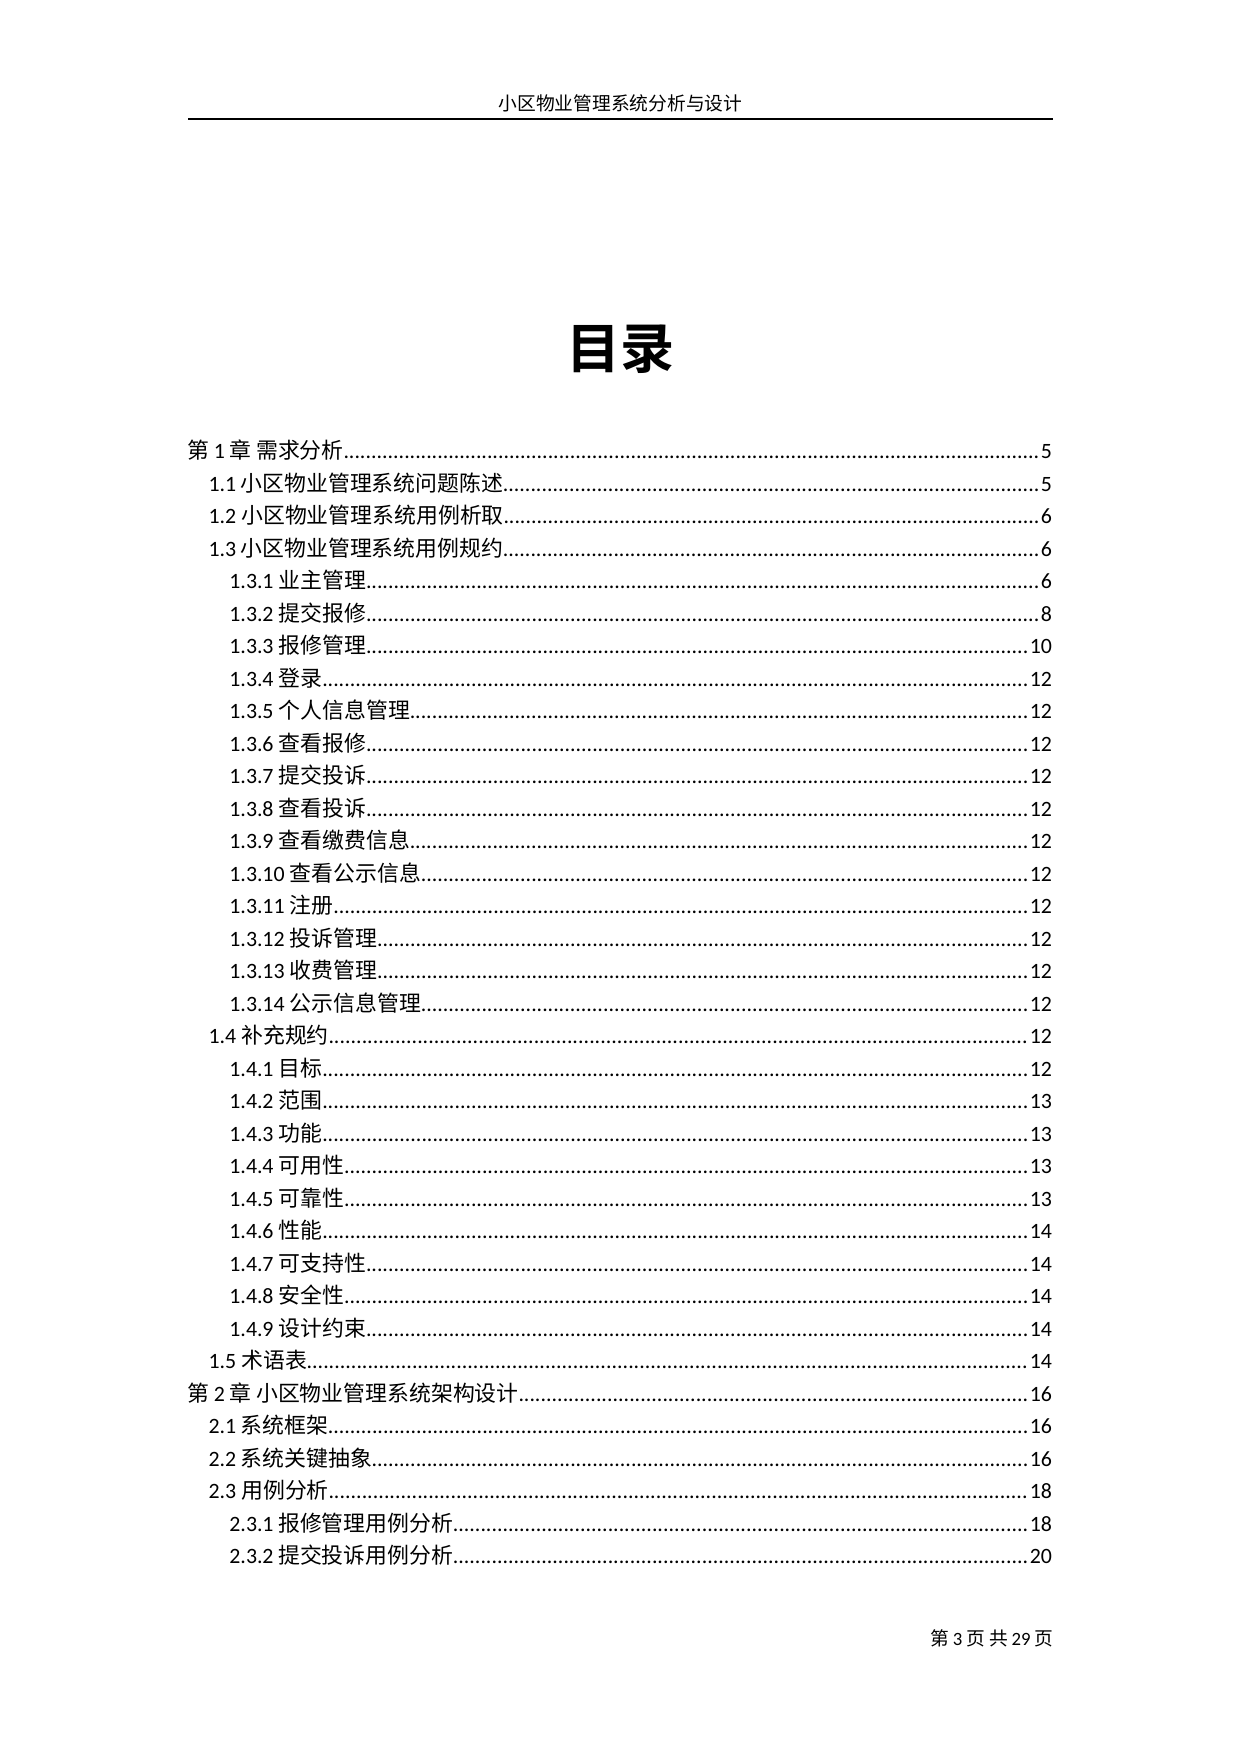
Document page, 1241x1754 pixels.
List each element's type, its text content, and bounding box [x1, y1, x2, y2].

text 1.3.14 公示信息管理 12 [229, 986, 1053, 1018]
text 1.3.6 查看报修 12 [229, 726, 1053, 758]
text 1.3.7 提交投诉 12 [229, 758, 1053, 791]
text 第1章 需求分析 5 [187, 433, 1053, 466]
text 1.4.4 可用性 13 [229, 1148, 1053, 1181]
text 1.4 补充规约 12 [208, 1018, 1053, 1051]
text 1.3.12 投诉管理 12 [229, 921, 1053, 953]
text 2.3 用例分析 18 [208, 1473, 1053, 1506]
text 1.5 术语表 14 [208, 1343, 1053, 1376]
text 2.1系统框架 16 [208, 1408, 1053, 1441]
text 1.4.7 可支持性 14 [229, 1246, 1053, 1278]
text 第2章 小区物业管理系统架构设计 16 [187, 1376, 1053, 1408]
text 1.3.13 收费管理 12 [229, 953, 1053, 986]
text 1.4.6 性能 14 [229, 1213, 1053, 1246]
text 1.3.8 查看投诉 12 [229, 791, 1053, 823]
text 1.3.9 查看缴费信息 12 [229, 823, 1053, 856]
text 1.4.3 功能 13 [229, 1116, 1053, 1148]
text 1.4.5 可靠性 13 [229, 1181, 1053, 1213]
text 1.3.11 注册 12 [229, 888, 1053, 921]
text 1.3.3 报修管理 10 [229, 628, 1053, 661]
text 1.3.10 查看公示信息 12 [229, 856, 1053, 888]
text 1.4.9 设计约束 14 [229, 1311, 1053, 1343]
text 1.3.1 业主管理 6 [229, 563, 1053, 596]
text 1.3小区物业管理系统用例规约 6 [208, 531, 1053, 563]
text 1.1小区物业管理系统问题陈述 5 [208, 466, 1053, 498]
text 2.3.2提交投诉用例分析 20 [229, 1538, 1053, 1571]
text 2.3.1报修管理用例分析 18 [229, 1506, 1053, 1538]
text 2.2系统关键抽象 16 [208, 1441, 1053, 1473]
text 1.4.1 目标 12 [229, 1051, 1053, 1083]
text 1.3.4 登录 12 [229, 661, 1053, 693]
text 1.4.8 安全性 14 [229, 1278, 1053, 1311]
text 1.2 小区物业管理系统用例析取 6 [208, 498, 1053, 531]
text 1.3.2 提交报修 8 [229, 596, 1053, 628]
text 1.4.2 范围 13 [229, 1083, 1053, 1116]
text 1.3.5 个人信息管理 12 [229, 693, 1053, 726]
text 目录 [187, 296, 1053, 394]
